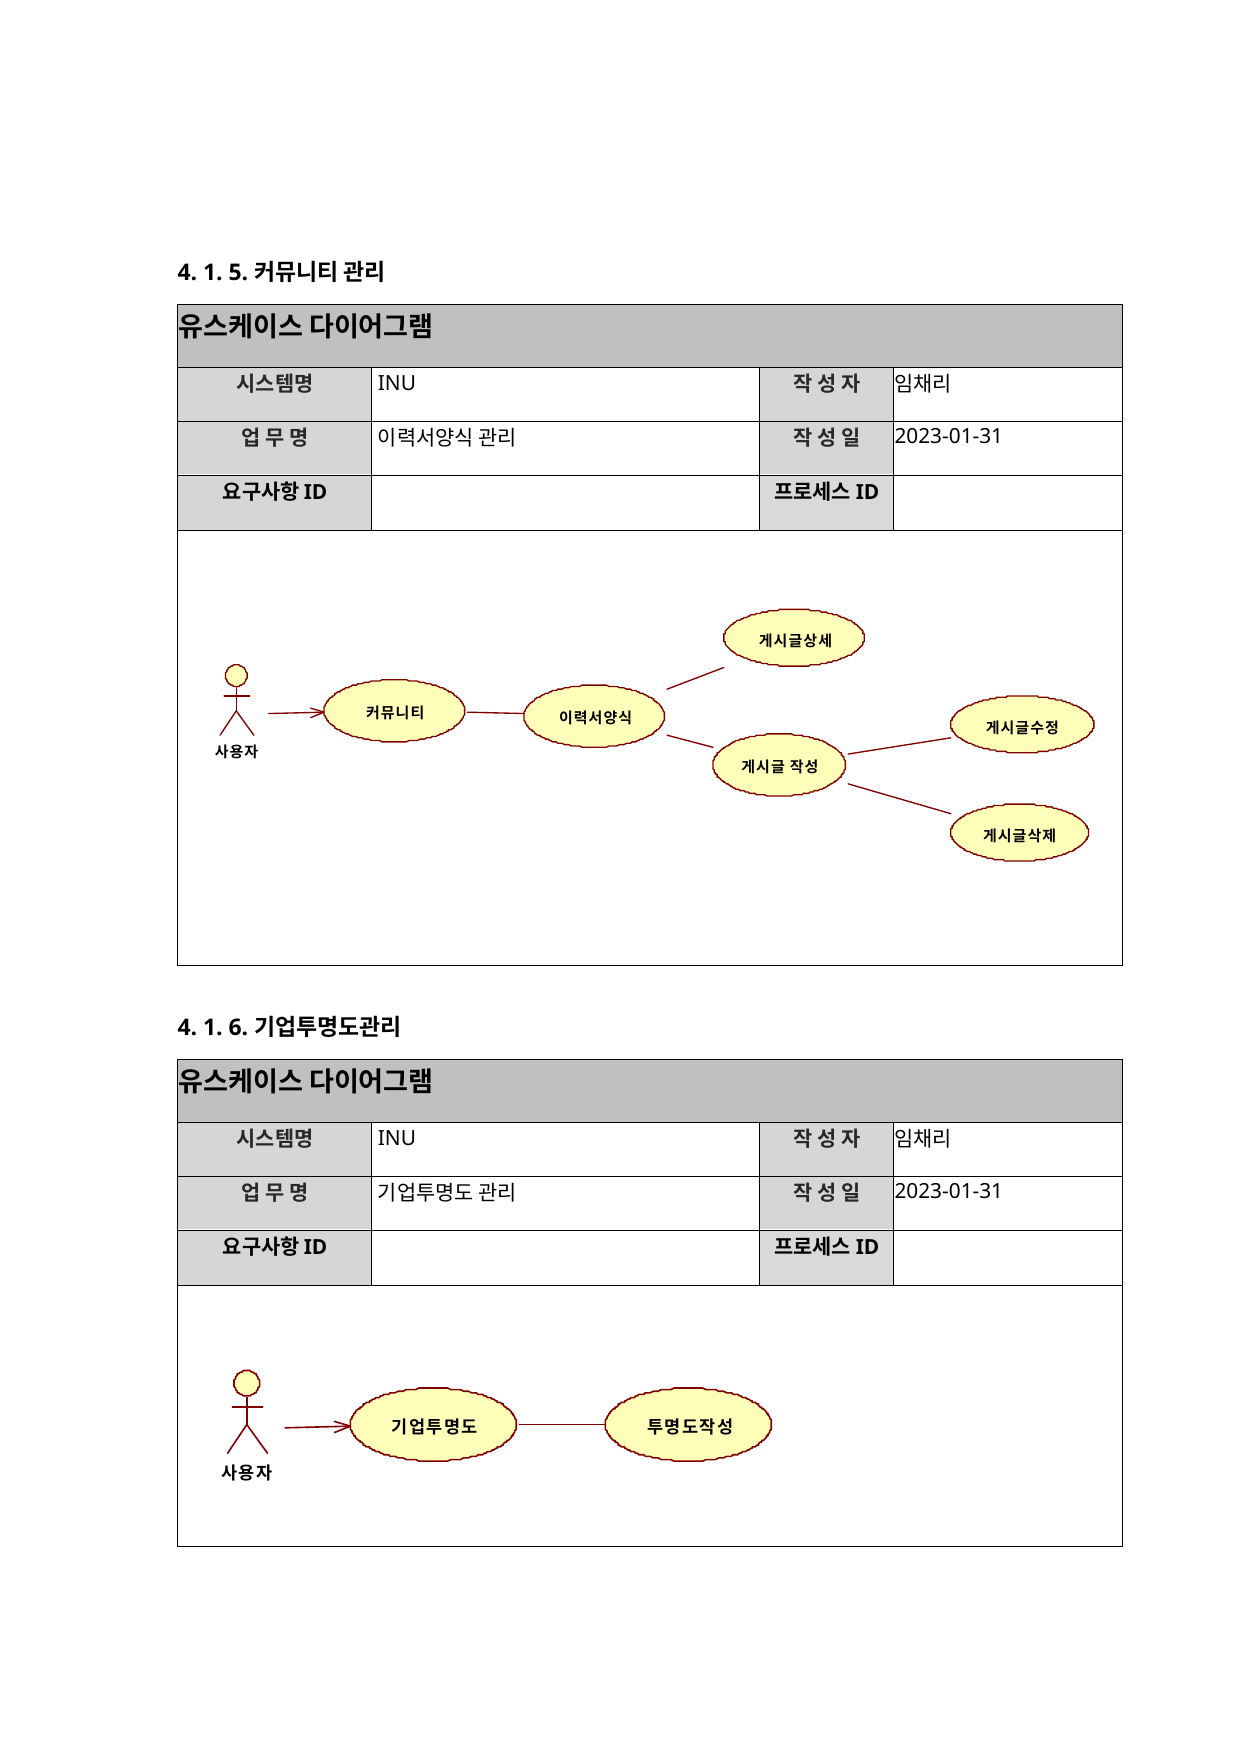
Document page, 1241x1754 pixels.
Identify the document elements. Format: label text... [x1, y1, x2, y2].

table_cell 이력서양식 관리 [372, 422, 759, 474]
table_cell [178, 1286, 1122, 1546]
table_cell 작 성 자 [760, 368, 893, 421]
table_cell 업 무 명 [178, 422, 371, 474]
table_cell 요구사항ID [178, 476, 371, 530]
table_cell 작 성 일 [760, 1177, 893, 1229]
table_cell 프로세스 ID [760, 476, 893, 530]
table_cell [178, 531, 1122, 965]
table_cell INU [372, 1123, 759, 1176]
table_cell 2023-01-31 [894, 1177, 1122, 1229]
table_cell 시스템명 [178, 1123, 371, 1176]
table_cell INU [372, 368, 759, 421]
table_cell [372, 476, 759, 530]
table_cell 작 성 자 [760, 1123, 893, 1176]
table_cell 작 성 일 [760, 422, 893, 474]
table_cell [894, 476, 1122, 530]
table_cell 요구사항ID [178, 1231, 371, 1285]
table_cell 시스템명 [178, 368, 371, 421]
table_cell [372, 1231, 759, 1285]
table_cell [894, 1231, 1122, 1285]
table_cell 기업투명도 관리 [372, 1177, 759, 1229]
table_header 유스케이스 다이어그램 [178, 305, 1122, 367]
table_cell 업 무 명 [178, 1177, 371, 1229]
table_cell 프로세스 ID [760, 1231, 893, 1285]
table_cell 임채리 [894, 368, 1122, 421]
text 4. 1. 6. 기업투명도관리 [177, 1008, 1063, 1042]
text 4. 1. 5. 커뮤니티 관리 [177, 254, 1063, 287]
table_cell 임채리 [894, 1123, 1122, 1176]
table_header 유스케이스 다이어그램 [178, 1060, 1122, 1122]
table_cell 2023-01-31 [894, 422, 1122, 474]
